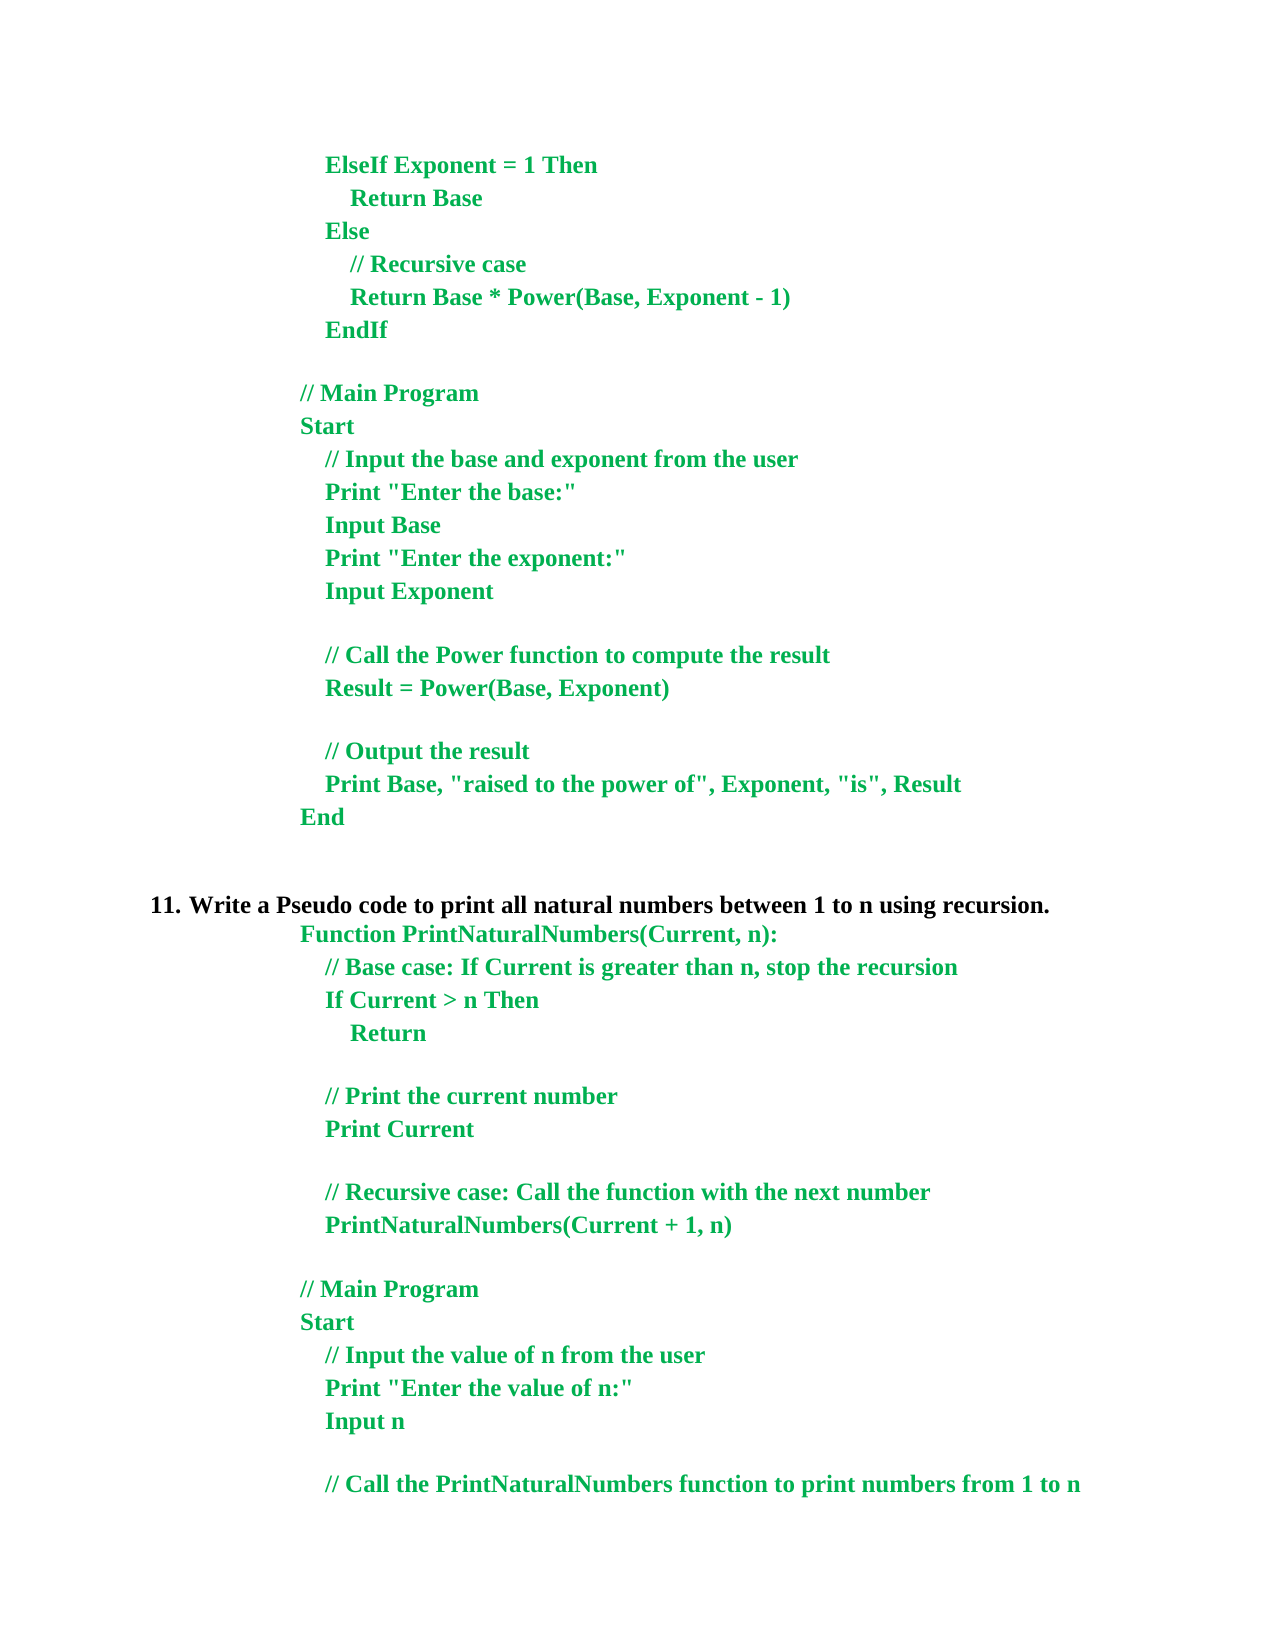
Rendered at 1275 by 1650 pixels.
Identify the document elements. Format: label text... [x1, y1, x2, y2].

text Function PrintNaturalNumbers(Current, n): [300, 919, 1125, 948]
text // Main Program [300, 378, 1125, 407]
text // Recursive case [300, 249, 1125, 278]
text Print "Enter the exponent:" [300, 543, 1125, 572]
text Print "Enter the value of n:" [300, 1373, 1125, 1402]
text Input Exponent [300, 576, 1125, 605]
text // Call the Power function to compute the result [300, 640, 1125, 668]
text Return Base * Power(Base, Exponent - 1) [300, 282, 1125, 311]
text Return [300, 1018, 1125, 1047]
text // Main Program [300, 1274, 1125, 1302]
text Return Base [300, 183, 1125, 212]
text // Print the current number [300, 1081, 1125, 1110]
text Start [300, 1307, 1125, 1336]
text Result = Power(Base, Exponent) [300, 673, 1125, 701]
text If Current > n Then [300, 985, 1125, 1014]
text Input Base [300, 510, 1125, 539]
text Else [300, 216, 1125, 245]
text Print Base, "raised to the power of", Exponent, "is", Result [300, 769, 1125, 798]
text // Recursive case: Call the function with the next number [300, 1177, 1125, 1206]
text // Input the value of n from the user [300, 1340, 1125, 1368]
text End [300, 802, 1125, 831]
text 11. Write a Pseudo code to print all natural numbers between 1 to n using recursion. [150, 890, 1125, 919]
text // Input the base and exponent from the user [300, 444, 1125, 473]
text ElseIf Exponent = 1 Then [300, 150, 1125, 179]
text Start [300, 411, 1125, 440]
text PrintNaturalNumbers(Current + 1, n) [300, 1211, 1125, 1239]
text // Base case: If Current is greater than n, stop the recursion [300, 952, 1125, 981]
text Print "Enter the base:" [300, 477, 1125, 506]
text // Call the PrintNaturalNumbers function to print numbers from 1 to n [300, 1469, 1125, 1498]
text EndIf [300, 315, 1125, 344]
text // Output the result [300, 736, 1125, 765]
text Print Current [300, 1114, 1125, 1143]
text Input n [300, 1406, 1125, 1434]
